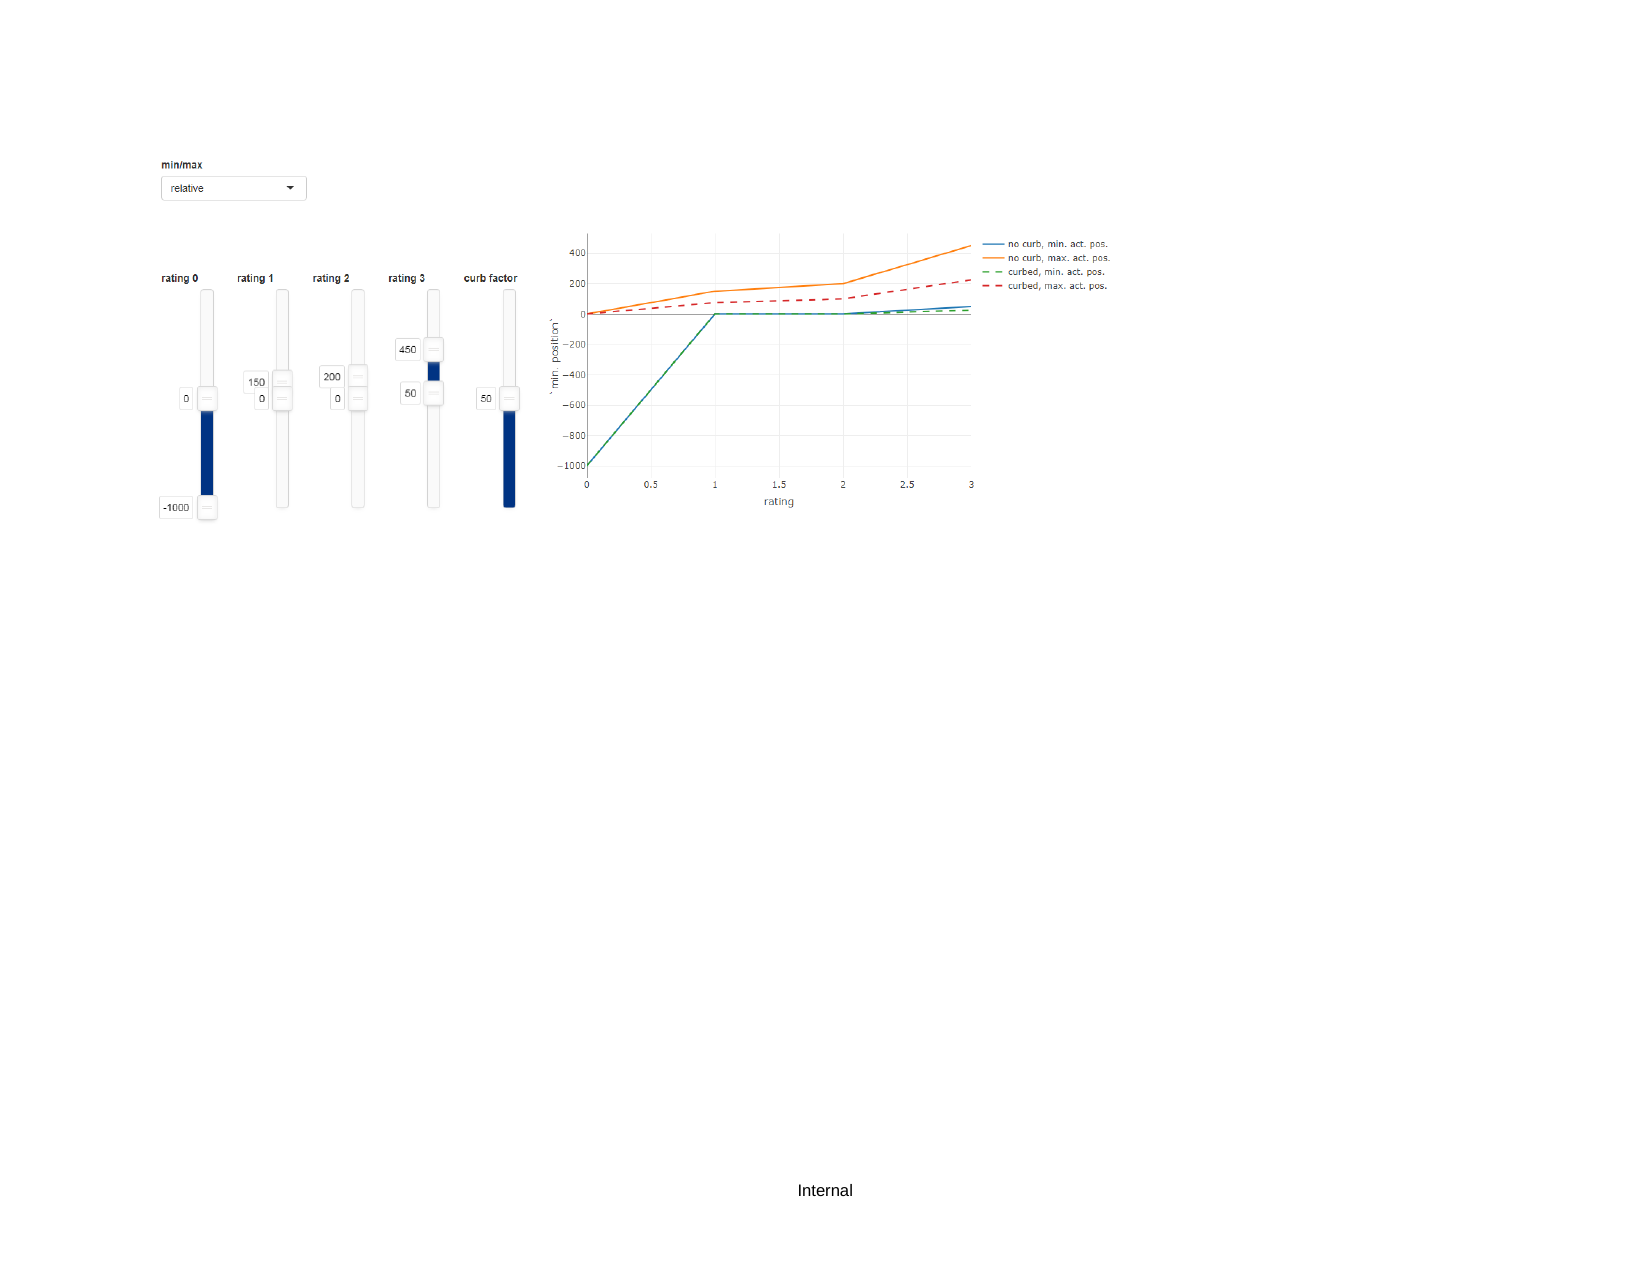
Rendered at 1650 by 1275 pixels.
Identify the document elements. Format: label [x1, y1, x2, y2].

picture [150, 150, 1125, 559]
